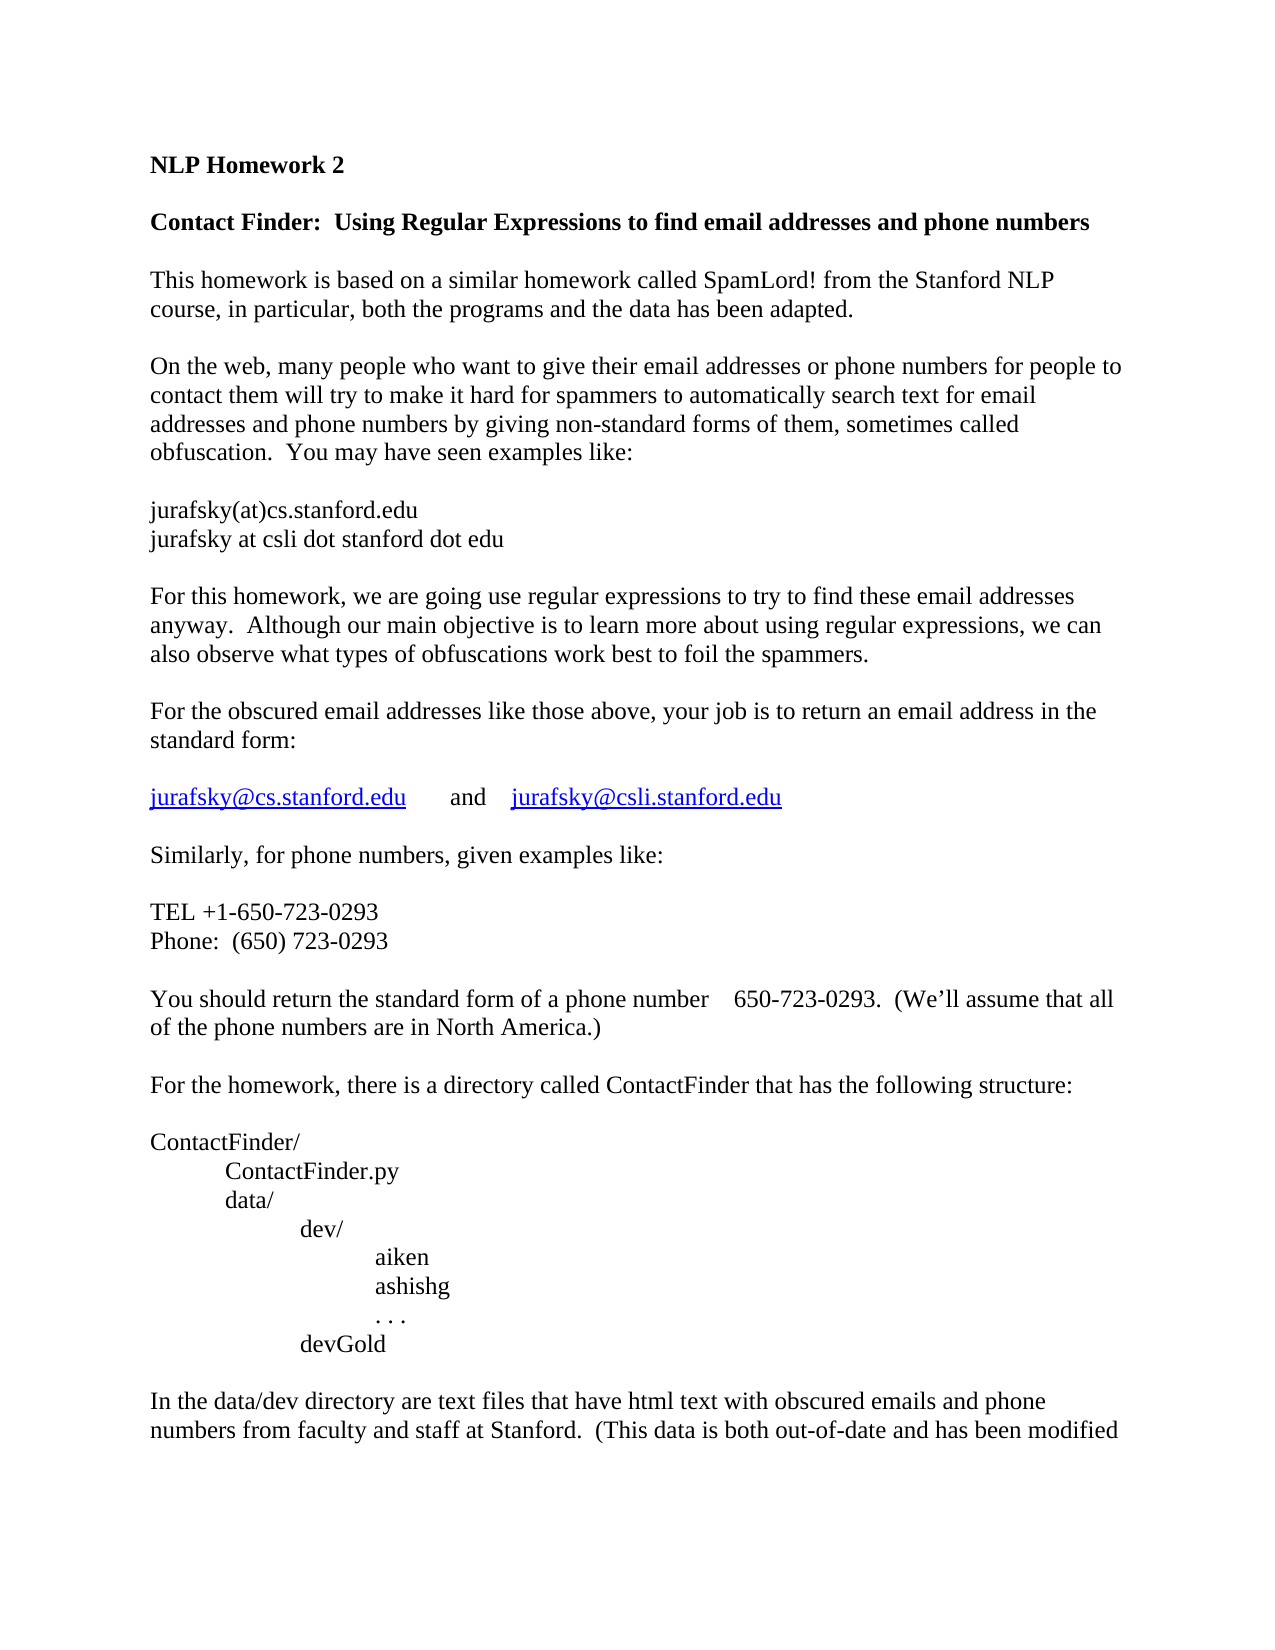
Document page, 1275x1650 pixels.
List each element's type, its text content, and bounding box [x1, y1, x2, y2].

text This homework is based on a similar homework called SpamLord! from the Stanford NLP course, in particular, both the programs and the data has been adapted. [150, 265, 1125, 322]
text Similarly, for phone numbers, given examples like: [150, 840, 1125, 869]
text aiken [150, 1242, 1125, 1271]
text Contact Finder: Using Regular Expressions to find email addresses and phone numbers [150, 207, 1125, 236]
text TEL +1-650-723-0293 [150, 897, 1125, 926]
text Phone: (650) 723-0293 [150, 926, 1125, 955]
text dev/ [150, 1214, 1125, 1242]
text For this homework, we are going use regular expressions to try to find these email addresses anyway. Although our main objective is to learn more about using regular expressions, we can also observe what types of obfuscations work best to foil the spammers. [150, 581, 1125, 667]
text jurafsky at csli dot stanford dot edu [150, 524, 1125, 552]
text jurafsky(at)cs.stanford.edu [150, 495, 1125, 524]
text On the web, many people who want to give their email addresses or phone numbers for people to contact them will try to make it hard for spammers to automatically search text for email addresses and phone numbers by giving non-standard forms of them, sometimes called obfuscation. You may have seen examples like: [150, 351, 1125, 466]
text ContactFinder/ [150, 1127, 1125, 1156]
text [150, 1386, 1125, 1444]
text jurafsky@cs.stanford.edu and jurafsky@csli.stanford.edu [150, 782, 1125, 811]
text NLP Homework 2 [150, 150, 1125, 179]
text devGold [150, 1329, 1125, 1357]
text You should return the standard form of a phone number 650-723-0293. (We’ll assume that all of the phone numbers are in North America.) [150, 984, 1125, 1041]
text data/ [150, 1185, 1125, 1214]
text ContactFinder.py [150, 1156, 1125, 1185]
text For the homework, there is a directory called ContactFinder that has the following structure: [150, 1070, 1125, 1099]
text . . . [150, 1300, 1125, 1329]
text For the obscured email addresses like those above, your job is to return an email address in the standard form: [150, 696, 1125, 754]
text ashishg [150, 1271, 1125, 1300]
